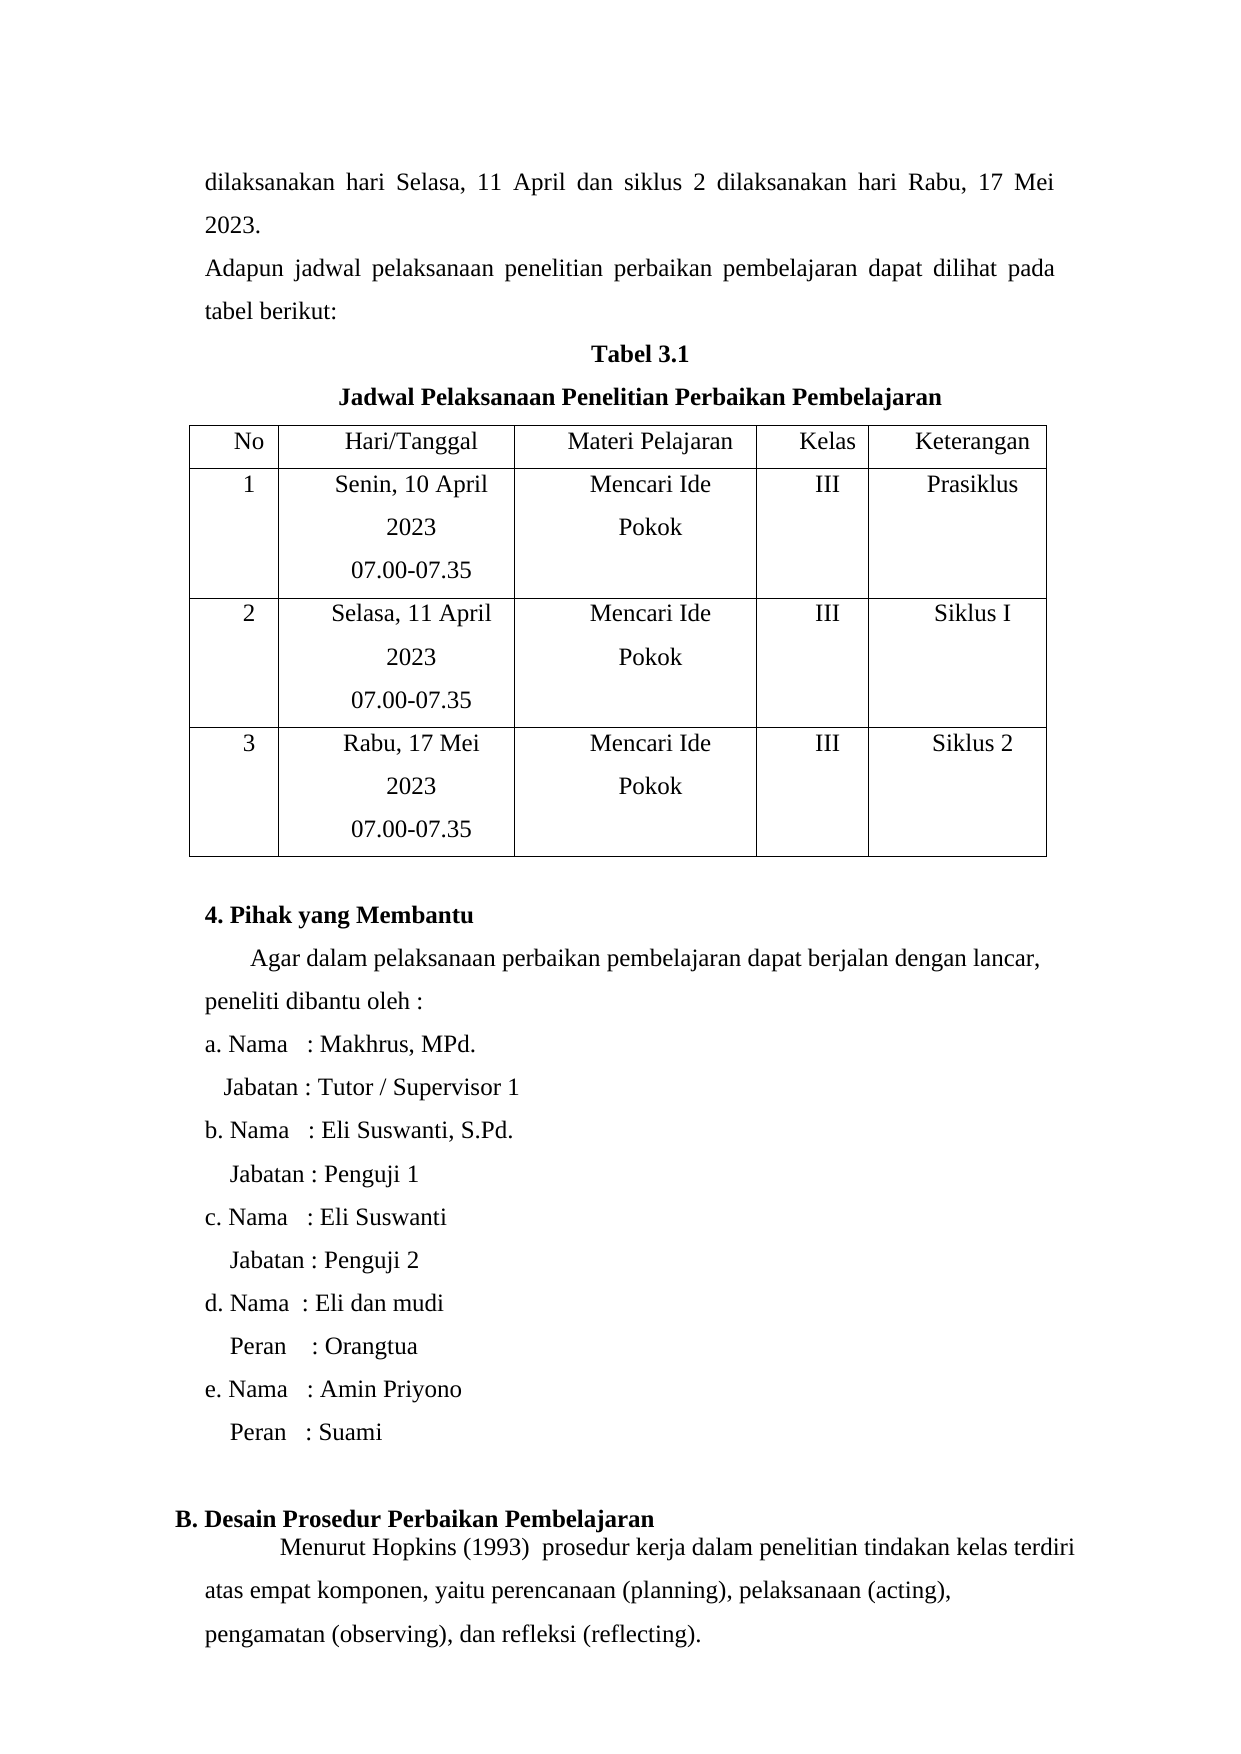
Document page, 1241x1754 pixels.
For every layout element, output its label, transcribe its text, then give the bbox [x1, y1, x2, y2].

text Jabatan : Penguji 1 [204, 1159, 1076, 1187]
table_cell Rabu, 17 Mei 2023 07.00-07.35 [279, 728, 514, 856]
table_cell Siklus I [869, 599, 1046, 727]
table_cell Mencari Ide Pokok [515, 728, 756, 856]
table_header Kelas [757, 426, 868, 468]
table_cell 3 [190, 728, 278, 856]
text Jabatan : Tutor / Supervisor 1 [204, 1072, 1076, 1101]
text c. Nama : Eli Suswanti [204, 1202, 1076, 1231]
text Jabatan : Penguji 2 [204, 1245, 1076, 1274]
table_cell III [757, 728, 868, 856]
text d. Nama : Eli dan mudi [204, 1288, 1076, 1317]
text e. Nama : Amin Priyono [204, 1374, 1076, 1403]
table_cell III [757, 599, 868, 727]
table_cell III [757, 469, 868, 597]
text Menurut Hopkins (1993) prosedur kerja dalam penelitian tindakan kelas terdiri atas empat komponen, yaitu perencanaan (planning), pelaksanaan (acting), pengamatan (observing), dan refleksi (reflecting). [204, 1532, 1076, 1647]
table_cell Mencari Ide Pokok [515, 469, 756, 597]
table_cell Prasiklus [869, 469, 1046, 597]
table_cell Mencari Ide Pokok [515, 599, 756, 727]
table_header No [190, 426, 278, 468]
table_header Materi Pelajaran [515, 426, 756, 468]
table_cell 1 [190, 469, 278, 597]
text B. Desain Prosedur Perbaikan Pembelajaran [175, 1504, 1076, 1532]
text Peran : Suami [204, 1417, 1076, 1446]
text b. Nama : Eli Suswanti, S.Pd. [204, 1116, 1076, 1144]
table_header Hari/Tanggal [279, 426, 514, 468]
table_cell Siklus 2 [869, 728, 1046, 856]
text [204, 167, 1056, 238]
text Peran : Orangtua [204, 1331, 1076, 1360]
table_header Keterangan [869, 426, 1046, 468]
text 4. Pihak yang Membantu [204, 900, 1076, 929]
table_cell Selasa, 11 April 2023 07.00-07.35 [279, 599, 514, 727]
table_cell 2 [190, 599, 278, 727]
text Agar dalam pelaksanaan perbaikan pembelajaran dapat berjalan dengan lancar, peneliti dibantu oleh : [204, 943, 1076, 1015]
text a. Nama : Makhrus, MPd. [204, 1029, 1076, 1058]
table_cell Senin, 10 April 2023 07.00-07.35 [279, 469, 514, 597]
text Jadwal Pelaksanaan Penelitian Perbaikan Pembelajaran [204, 382, 1076, 411]
text Adapun jadwal pelaksanaan penelitian perbaikan pembelajaran dapat dilihat pada tabel berikut: [204, 253, 1056, 325]
text Tabel 3.1 [204, 339, 1076, 368]
